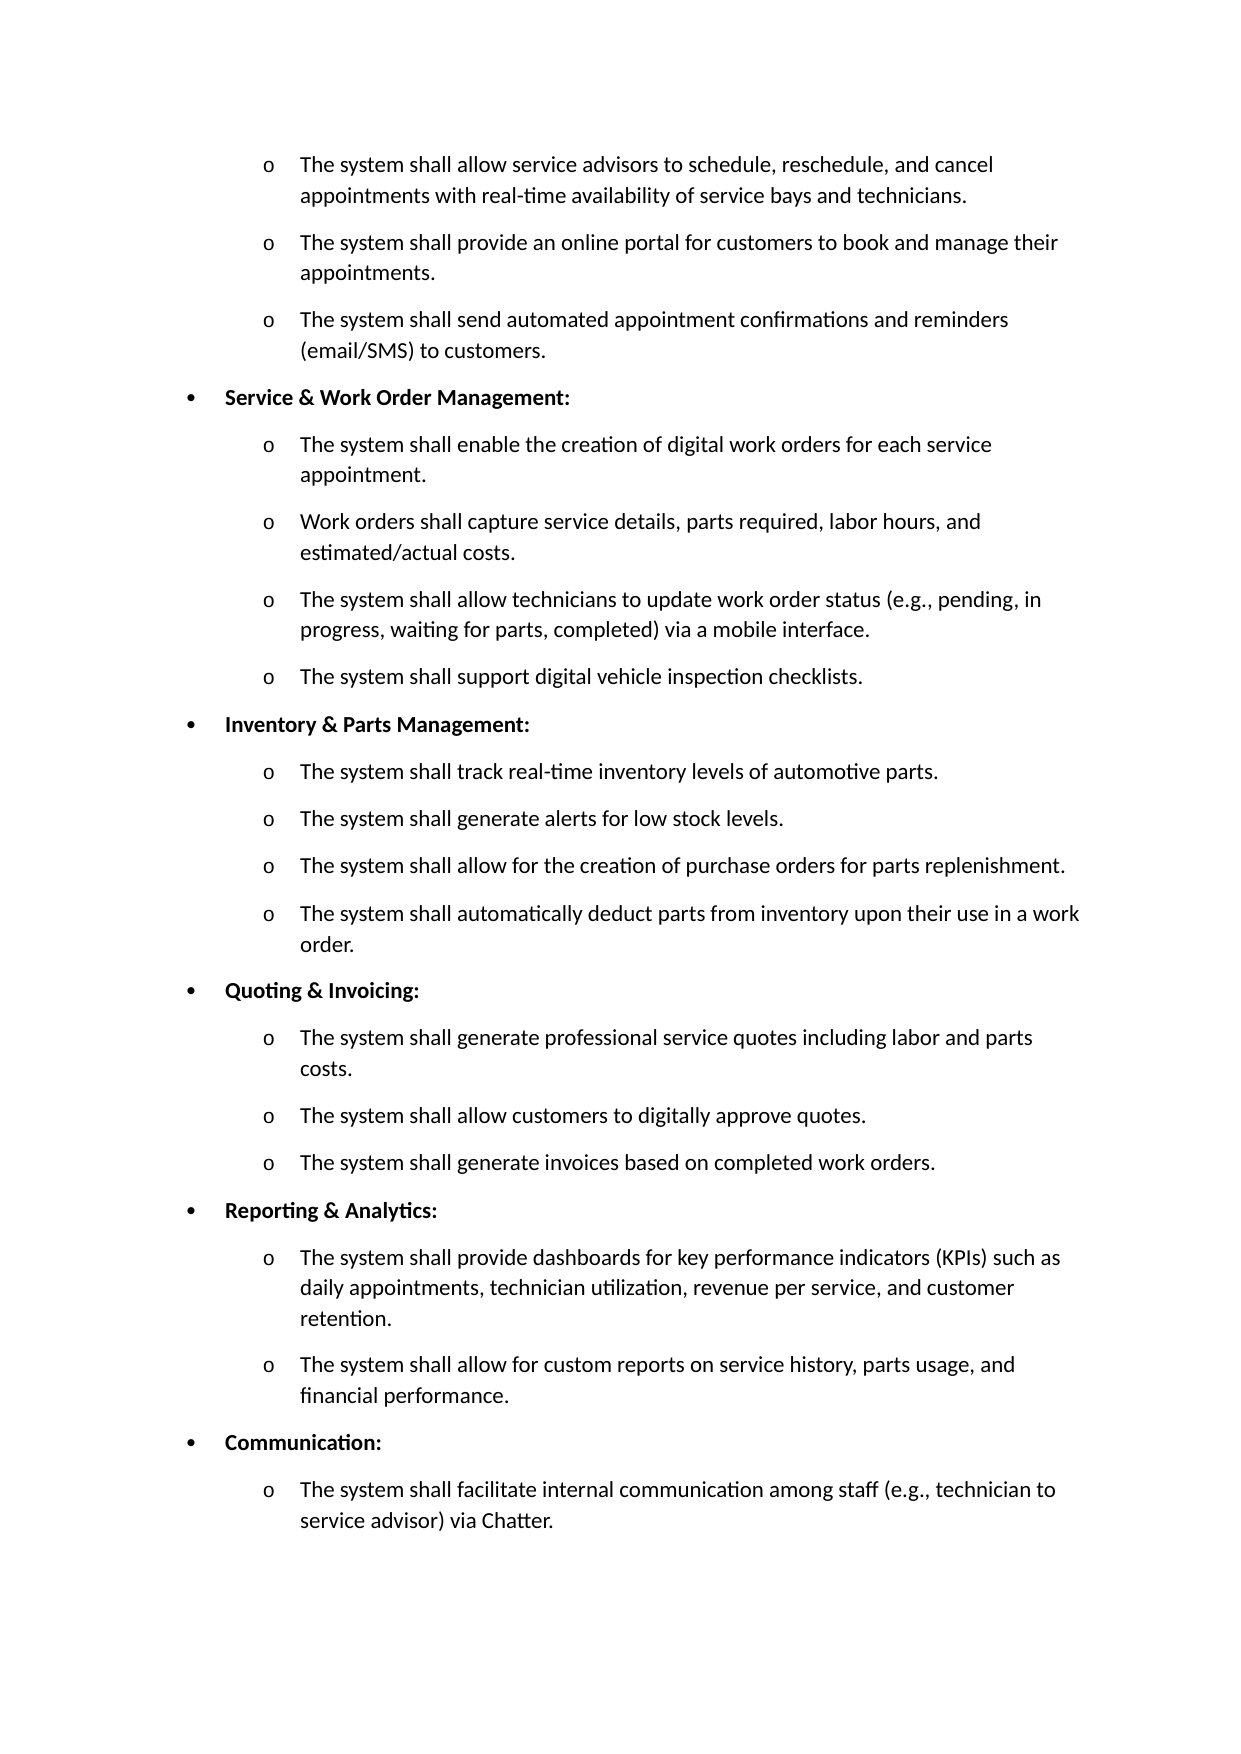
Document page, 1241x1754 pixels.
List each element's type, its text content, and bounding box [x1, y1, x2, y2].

list Quoting & Invoicing: [187, 977, 1090, 1004]
list Service & Work Order Management: [187, 383, 1090, 411]
list The system shall track real-time inventory levels of automotive parts. [262, 757, 1090, 785]
list The system shall allow for the creation of purchase orders for parts replenishment. [262, 852, 1090, 880]
list The system shall provide dashboards for key performance indicators (KPIs) such as daily appointments, technician utilization, revenue per service, and customer retention. [262, 1243, 1090, 1332]
list The system shall generate alerts for low stock levels. [262, 804, 1090, 833]
list The system shall allow customers to digitally approve quotes. [262, 1101, 1090, 1129]
list Reporting & Analytics: [187, 1196, 1090, 1224]
list The system shall automatically deduct parts from inventory upon their use in a work order. [262, 899, 1090, 958]
list The system shall allow for custom reports on service history, parts usage, and financial performance. [262, 1351, 1090, 1409]
list Inventory & Parts Management: [187, 710, 1090, 738]
list The system shall generate professional service quotes including labor and parts costs. [262, 1023, 1090, 1082]
list Communication: [187, 1428, 1090, 1456]
list The system shall generate invoices based on completed work orders. [262, 1148, 1090, 1177]
list Work orders shall capture service details, parts required, labor hours, and estimated/actual costs. [262, 507, 1090, 566]
list The system shall enable the creation of digital work orders for each service appointment. [262, 430, 1090, 488]
list The system shall facilitate internal communication among staff (e.g., technician to service advisor) via Chatter. [262, 1475, 1090, 1534]
list The system shall send automated appointment confirmations and reminders (email/SMS) to customers. [262, 305, 1090, 364]
list The system shall allow service advisors to schedule, reschedule, and cancel appointments with real-time availability of service bays and technicians. [262, 150, 1090, 209]
list The system shall support digital vehicle inspection checklists. [262, 662, 1090, 691]
list The system shall provide an online portal for customers to book and manage their appointments. [262, 228, 1090, 286]
list The system shall allow technicians to update work order status (e.g., pending, in progress, waiting for parts, completed) via a mobile interface. [262, 585, 1090, 644]
